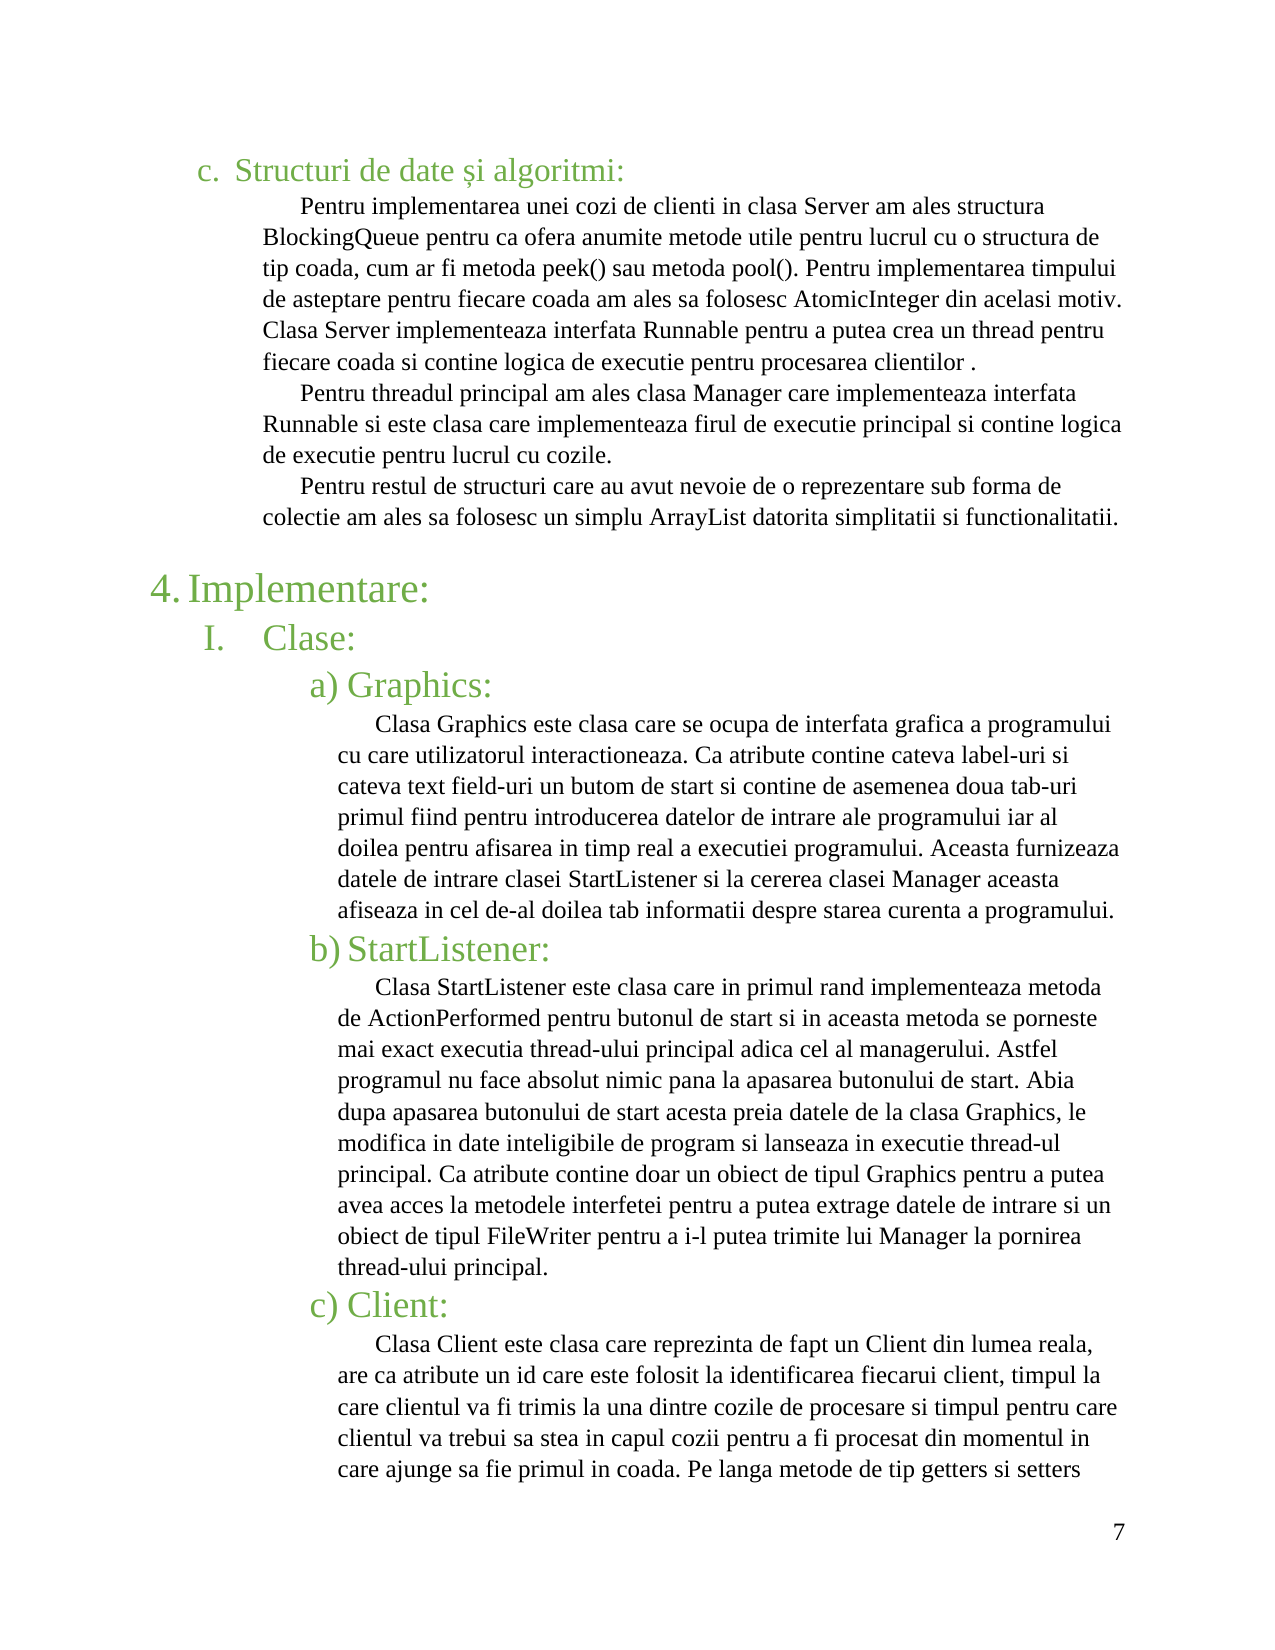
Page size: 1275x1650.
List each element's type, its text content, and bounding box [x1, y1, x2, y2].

list StartListener: [309, 926, 1125, 969]
list Pentru restul de structuri care au avut nevoie de o reprezentare sub forma de colectie am ales sa folosesc un simplu ArrayList datorita simplitatii si functionalitatii. [262, 471, 1125, 531]
list Clase: [225, 616, 1125, 659]
list Client: [309, 1283, 1125, 1326]
list Structuri de date și algoritmi: [197, 150, 1125, 188]
list Clasa StartListener este clasa care in primul rand implementeaza metoda de ActionPerformed pentru butonul de start si in aceasta metoda se porneste mai exact executia thread-ului principal adica cel al managerului. Astfel programul nu face absolut nimic pana la apasarea butonului de start. Abia dupa apasarea butonului de start acesta preia datele de la clasa Graphics, le modifica in date inteligibile de program si lanseaza in executie thread-ul principal. Ca atribute contine doar un obiect de tipul Graphics pentru a putea avea acces la metodele interfetei pentru a putea extrage datele de intrare si un obiect de tipul FileWriter pentru a i-l putea trimite lui Manager la pornirea thread-ului principal. [337, 972, 1125, 1281]
list Graphics: [309, 662, 1125, 705]
list Pentru threadul principal am ales clasa Manager care implementeaza interfata Runnable si este clasa care implementeaza firul de executie principal si contine logica de executie pentru lucrul cu cozile. [262, 378, 1125, 468]
list Pentru implementarea unei cozi de clienti in clasa Server am ales structura BlockingQueue pentru ca ofera anumite metode utile pentru lucrul cu o structura de tip coada, cum ar fi metoda peek() sau metoda pool(). Pentru implementarea timpului de asteptare pentru fiecare coada am ales sa folosesc AtomicInteger din acelasi motiv. Clasa Server implementeaza interfata Runnable pentru a putea crea un thread pentru fiecare coada si contine logica de executie pentru procesarea clientilor . [262, 191, 1125, 375]
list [337, 1329, 1125, 1482]
list Implementare: [150, 564, 1125, 612]
list Clasa Graphics este clasa care se ocupa de interfata grafica a programului cu care utilizatorul interactioneaza. Ca atribute contine cateva label-uri si cateva text field-uri un butom de start si contine de asemenea doua tab-uri primul fiind pentru introducerea datelor de intrare ale programului iar al doilea pentru afisarea in timp real a executiei programului. Aceasta furnizeaza datele de intrare clasei StartListener si la cererea clasei Manager aceasta afiseaza in cel de-al doilea tab informatii despre starea curenta a programului. [337, 709, 1125, 924]
